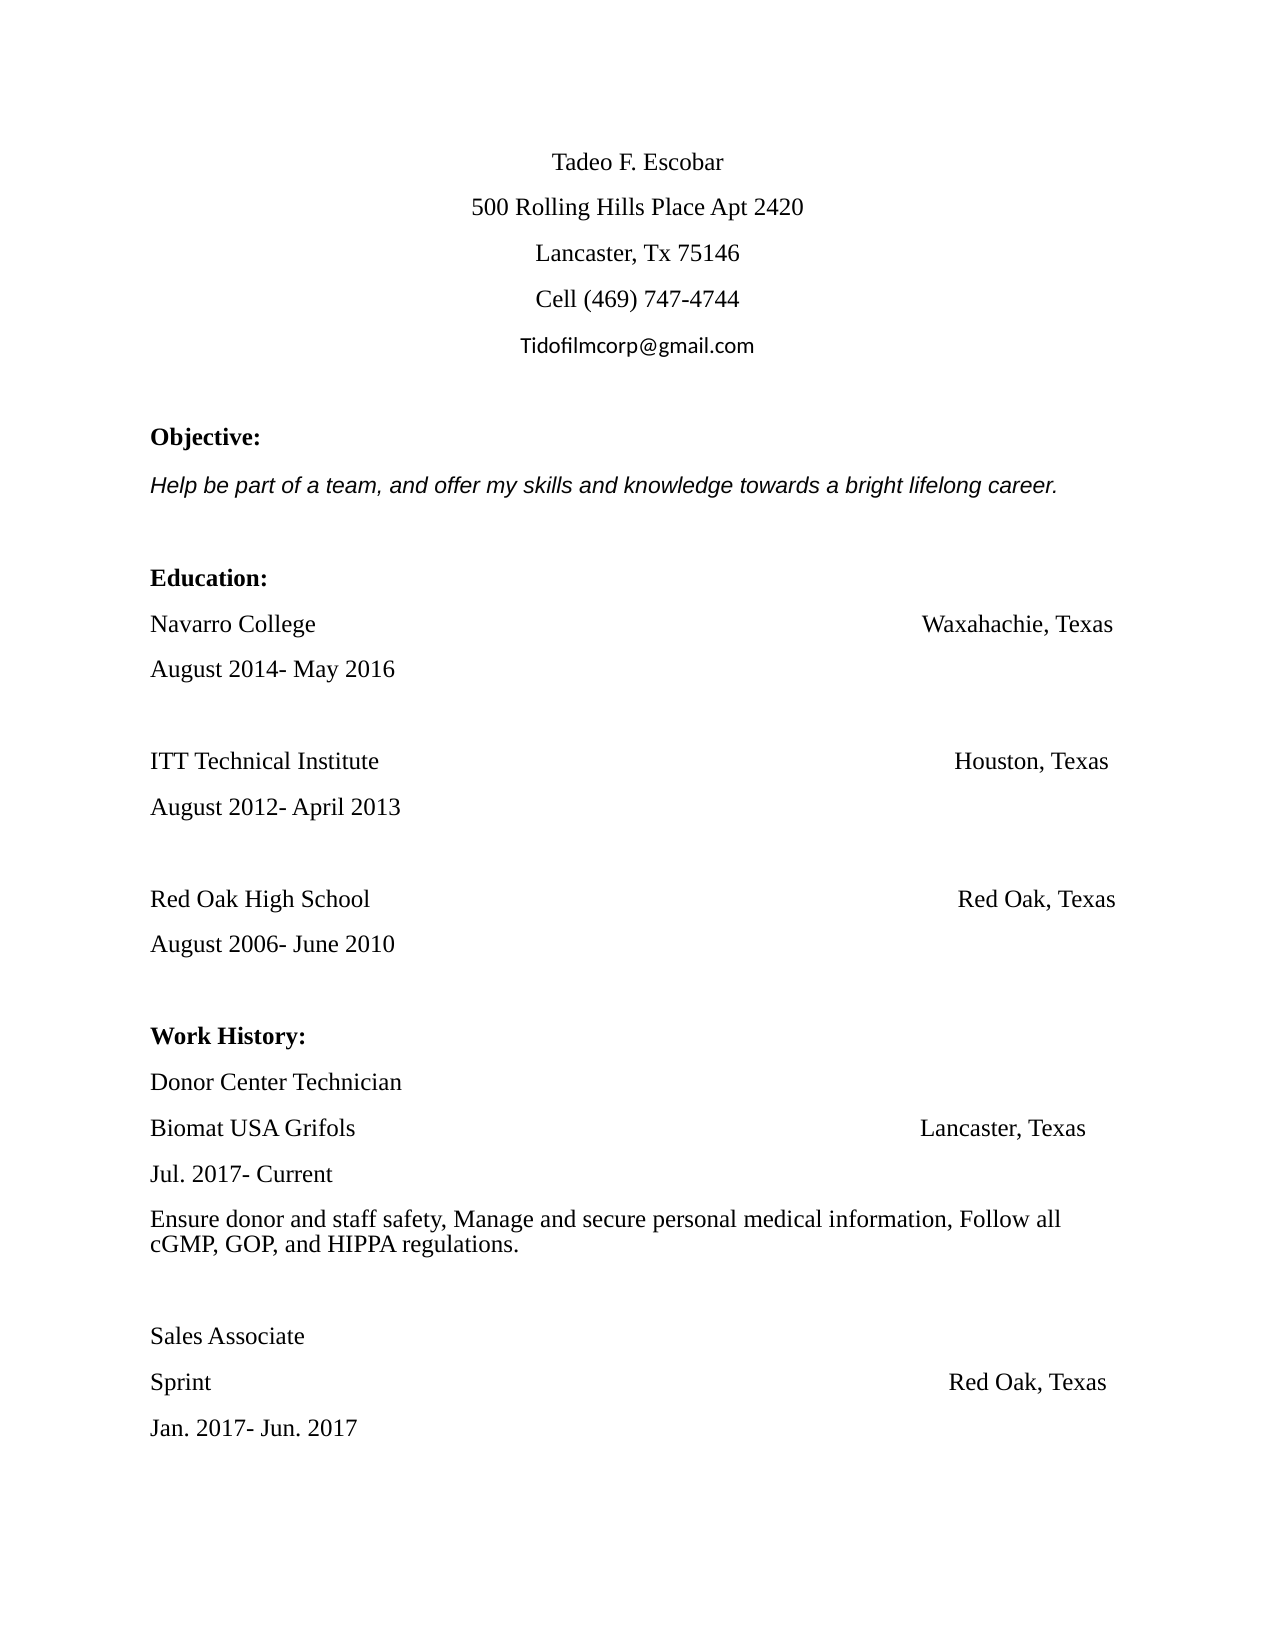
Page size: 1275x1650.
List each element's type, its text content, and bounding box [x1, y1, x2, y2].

text Work History: [150, 1024, 1125, 1049]
text Cell (469) 747-4744 [150, 287, 1125, 312]
text Sprint Red Oak, Texas [150, 1370, 1200, 1395]
text Navarro College Waxahachie, Texas [150, 612, 1125, 637]
text Jan. 2017- Jun. 2017 [150, 1416, 1125, 1441]
text Biomat USA Grifols Lancaster, Texas [150, 1116, 1125, 1141]
text Ensure donor and staff safety, Manage and secure personal medical information, Follow all cGMP, GOP, and HIPPA regulations. [150, 1208, 1125, 1258]
text Tidofilmcorp@gmail.com [150, 333, 1125, 358]
text Objective: [150, 425, 1125, 450]
text August 2014- May 2016 [150, 658, 1125, 683]
text Help be part of a team, and offer my skills and knowledge towards a bright lifelong career. [150, 471, 1125, 499]
text Tadeo F. Escobar [150, 150, 1125, 175]
text Lancaster, Tx 75146 [150, 242, 1125, 267]
text Education: [150, 566, 1125, 591]
text Sales Associate [150, 1324, 1125, 1349]
text Red Oak High School Red Oak, Texas [150, 887, 1125, 912]
text August 2012- April 2013 [150, 795, 1125, 820]
text August 2006- June 2010 [150, 933, 1125, 958]
text Jul. 2017- Current [150, 1162, 1125, 1187]
text 500 Rolling Hills Place Apt 2420 [150, 196, 1125, 221]
text ITT Technical Institute Houston, Texas [150, 749, 1125, 774]
text Donor Center Technician [150, 1070, 1125, 1095]
